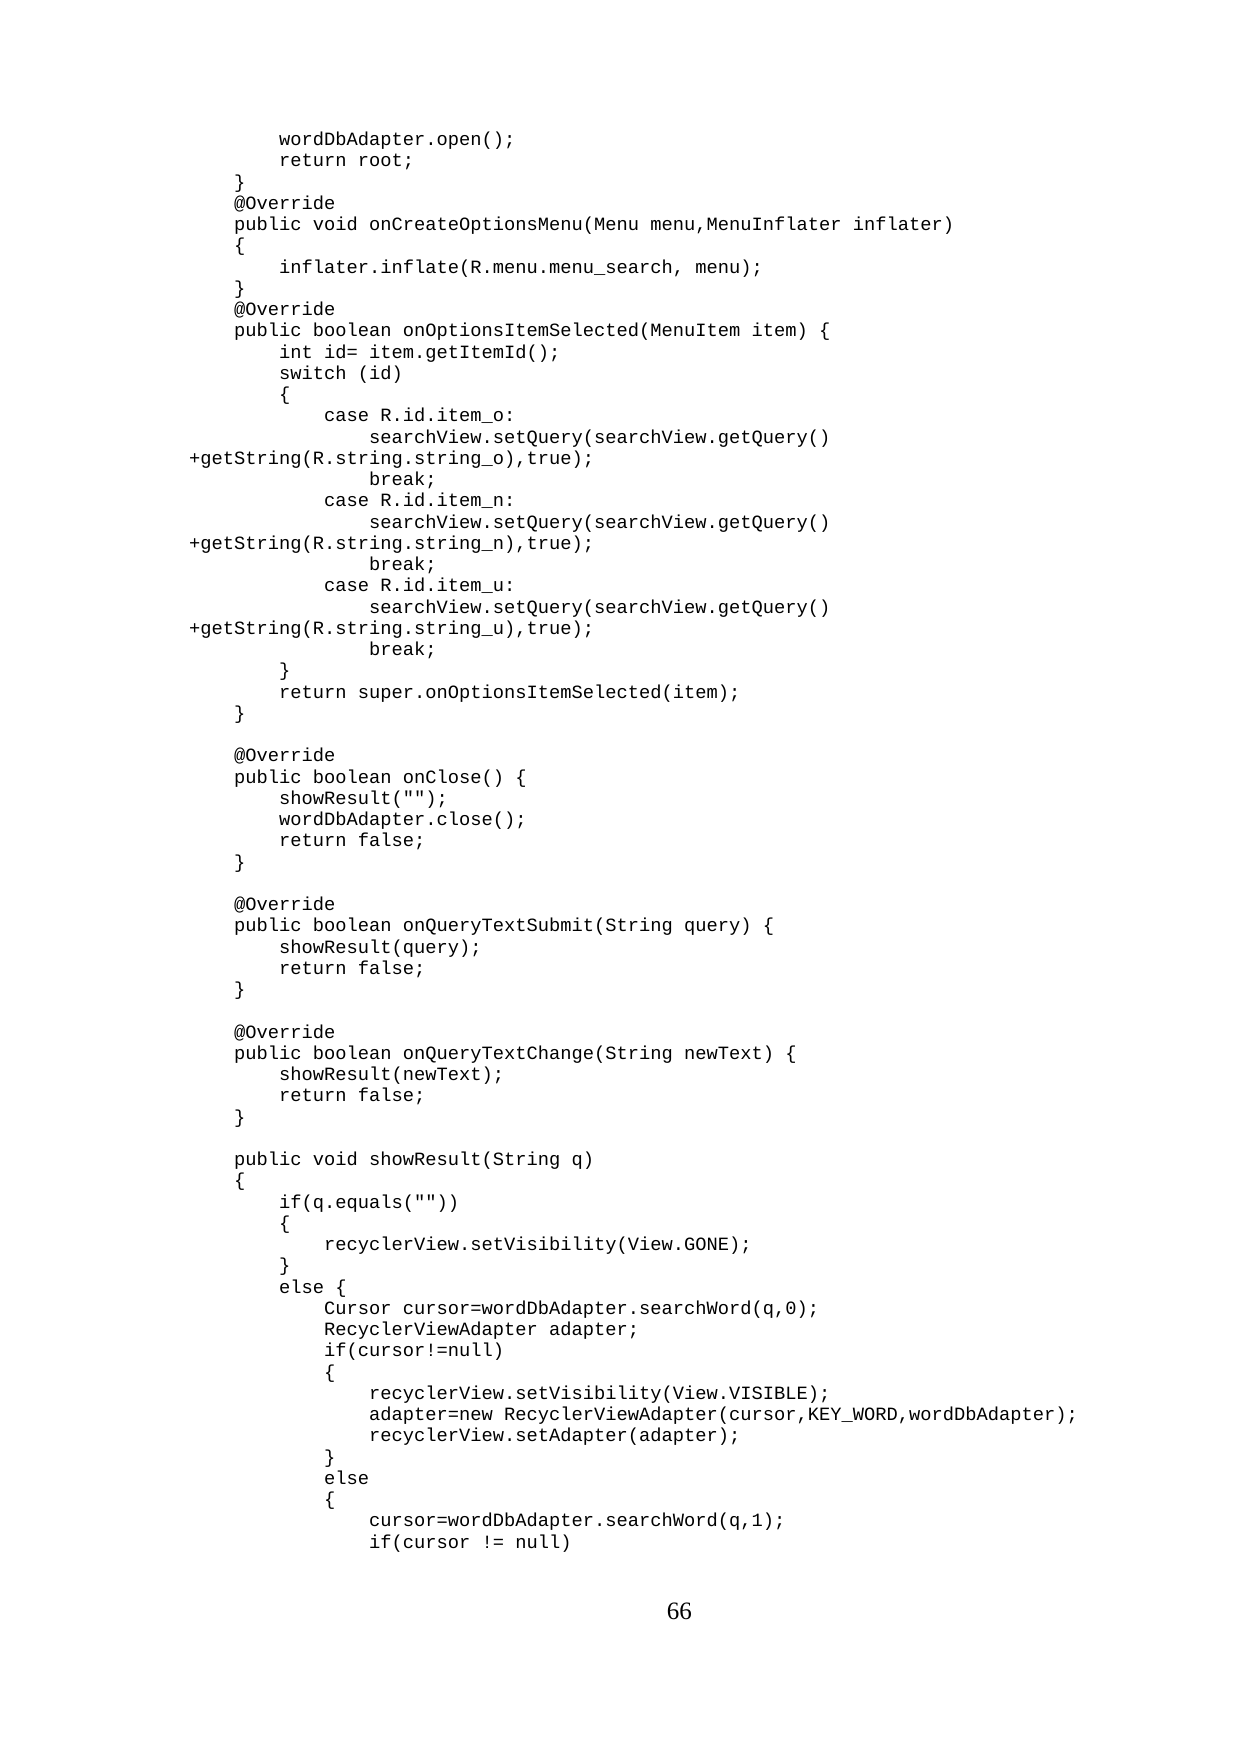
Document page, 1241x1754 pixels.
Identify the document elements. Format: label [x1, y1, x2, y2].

text [189, 130, 1169, 1554]
